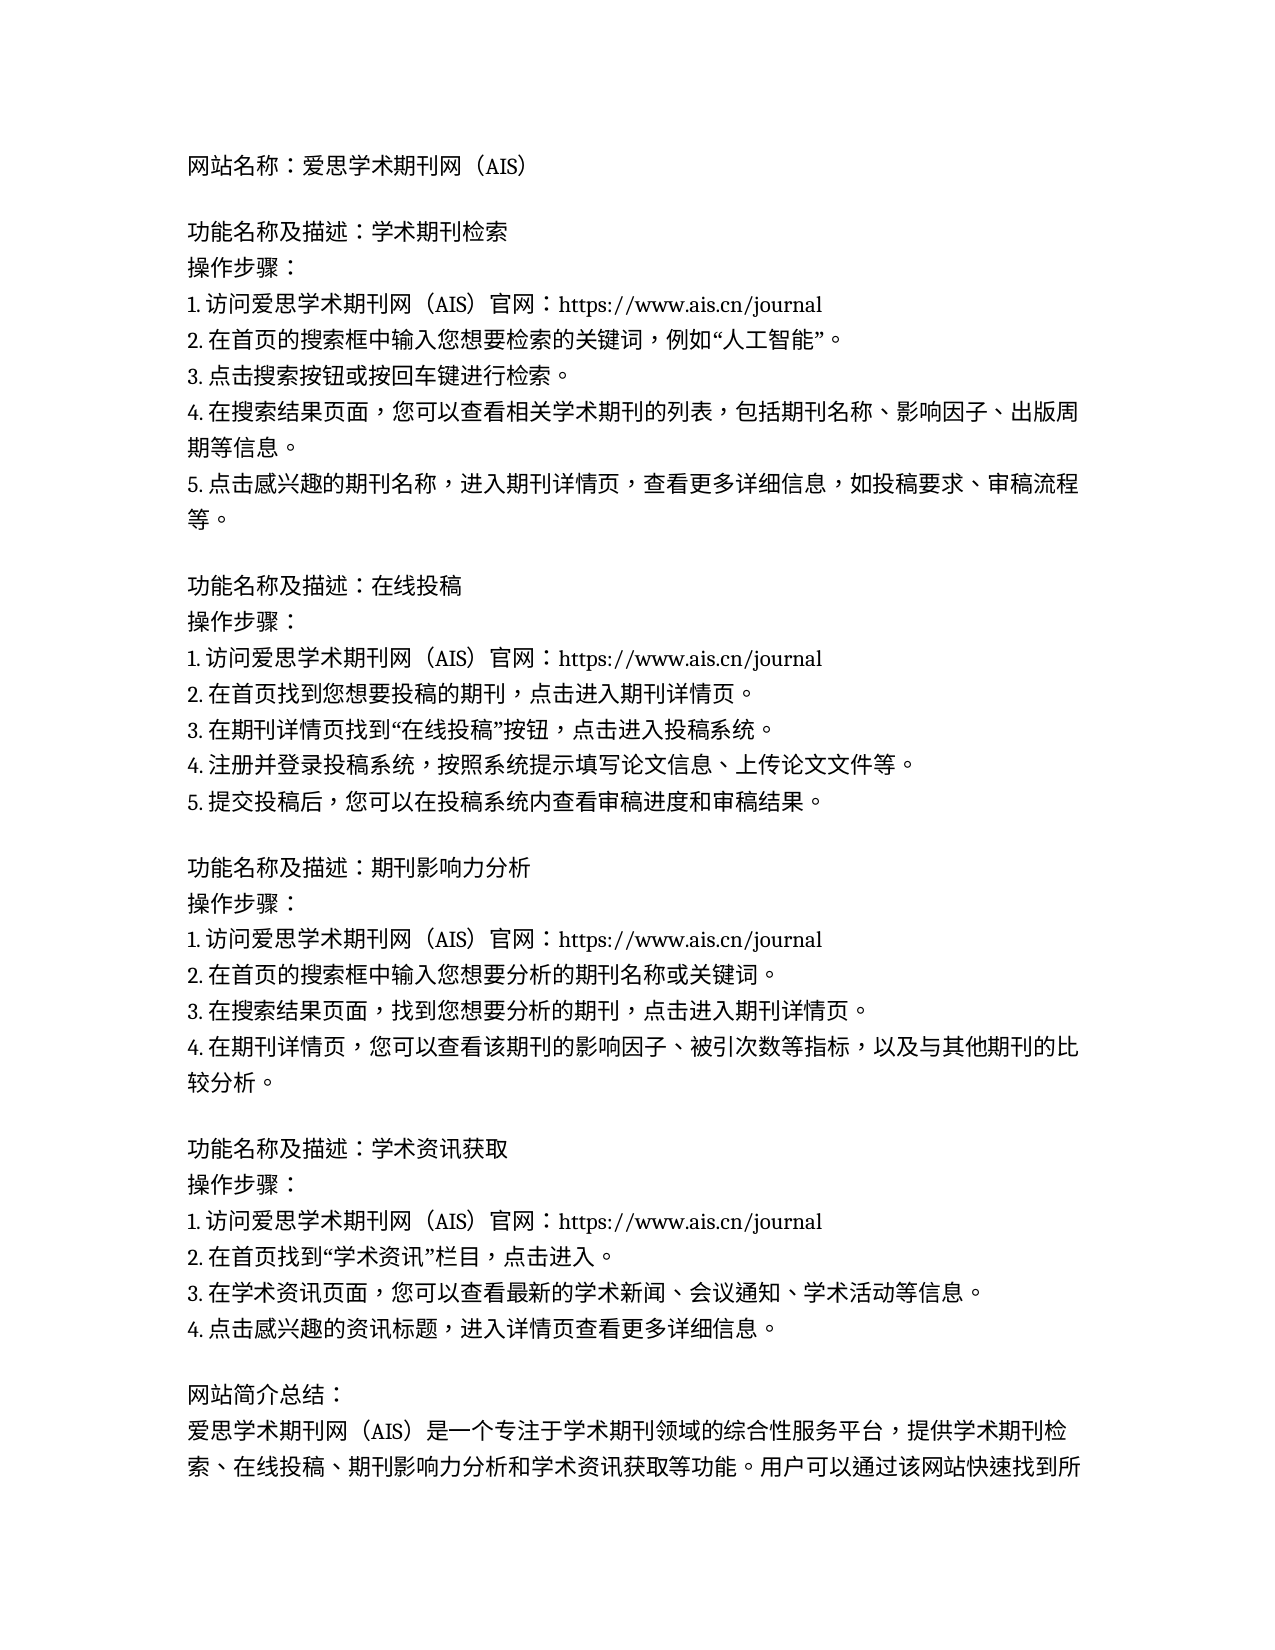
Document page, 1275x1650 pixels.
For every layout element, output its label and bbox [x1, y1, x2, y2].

text [187, 150, 1087, 1482]
